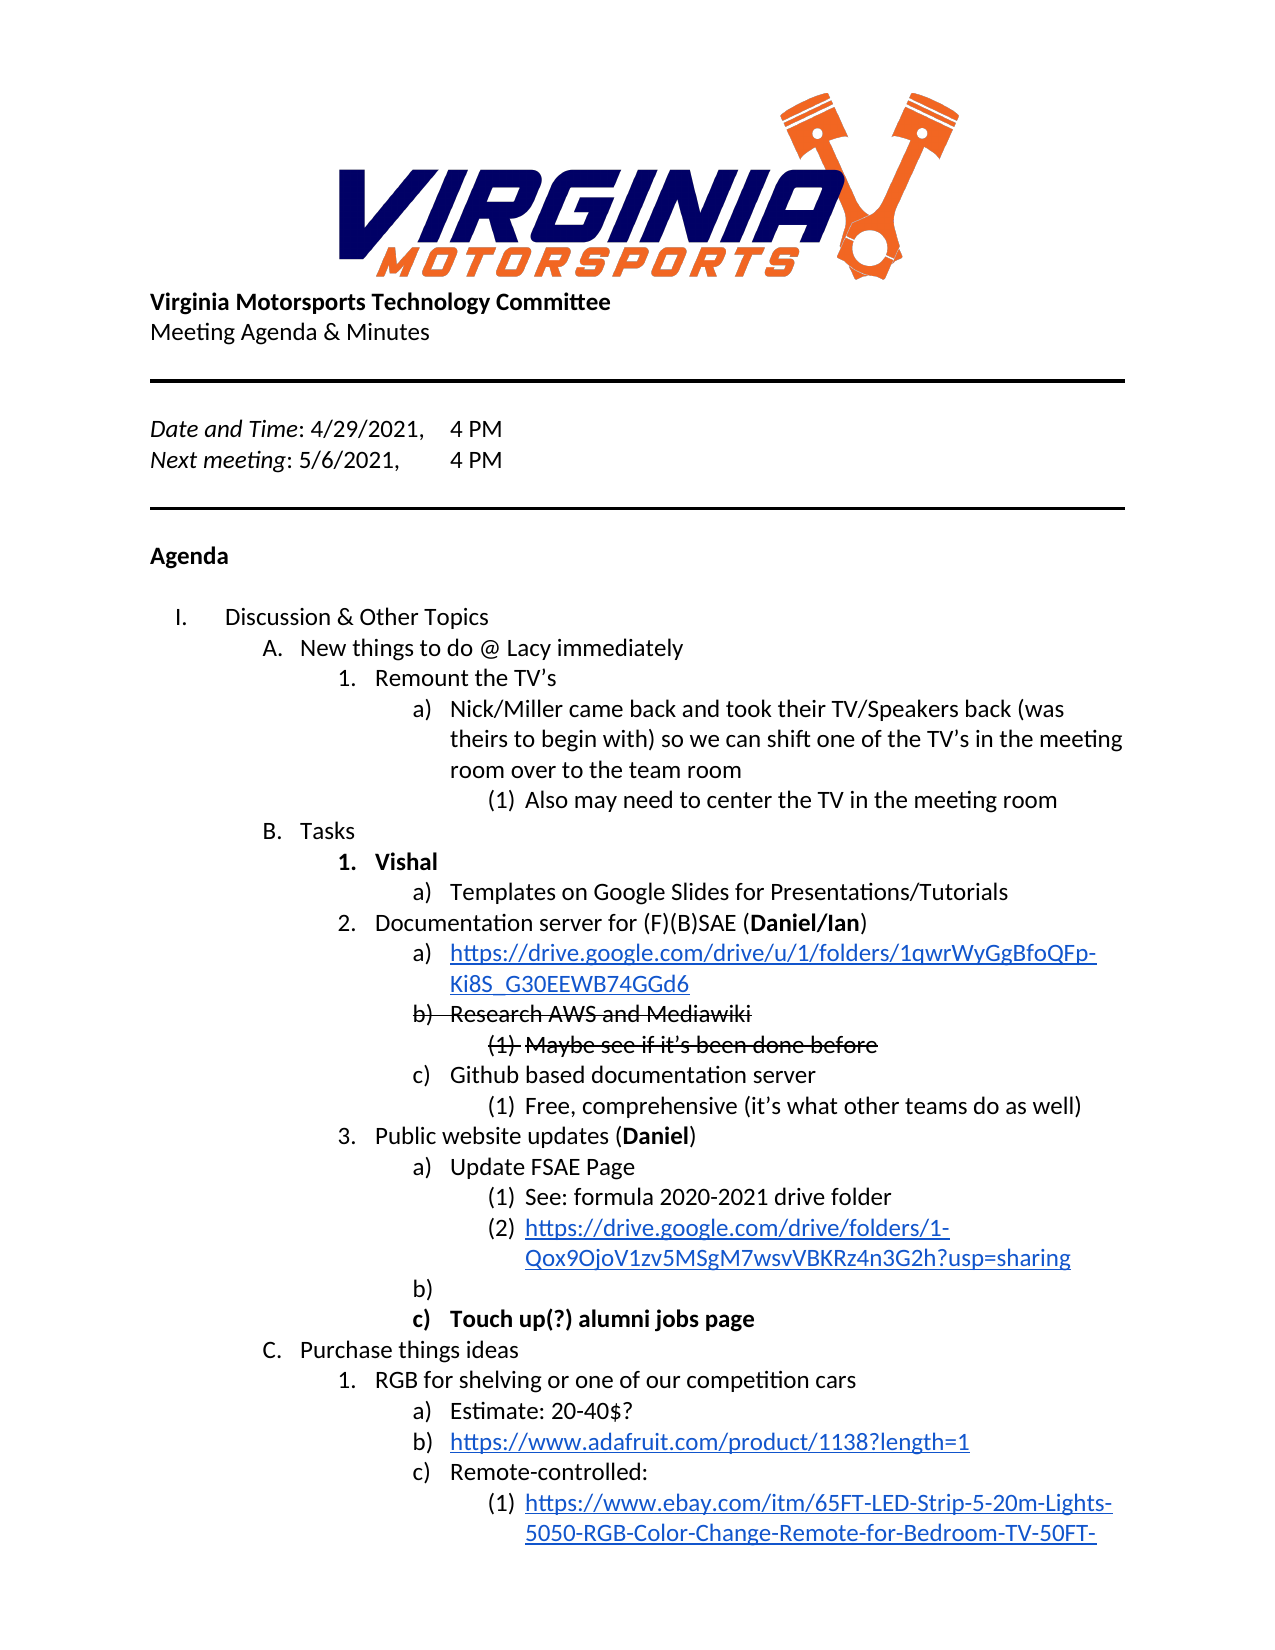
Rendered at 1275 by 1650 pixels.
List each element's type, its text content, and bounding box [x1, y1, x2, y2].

list https://drive.google.com/drive/folders/1-Qox9OjoV1zv5MSgM7wsvVBKRz4n3G2h?usp=sharing [487, 1212, 1125, 1273]
list Free, comprehensive (it’s what other teams do as well) [487, 1090, 1125, 1120]
list Vishal [337, 846, 1125, 876]
list Discussion & Other Topics [187, 602, 1125, 632]
list Update FSAE Page [412, 1151, 1125, 1181]
list Public website updates (Daniel) [337, 1120, 1125, 1151]
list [487, 1487, 1125, 1548]
list Purchase things ideas [262, 1334, 1125, 1364]
picture [310, 93, 959, 286]
list New things to do @ Lacy immediately [262, 632, 1125, 663]
text Meeting Agenda & Minutes [150, 316, 1125, 347]
list RGB for shelving or one of our competition cars [337, 1364, 1125, 1395]
text Date and Time: 4/29/2021, 4 PM [150, 413, 1125, 444]
list Github based documentation server [412, 1059, 1125, 1090]
list Remount the TV’s [337, 663, 1125, 693]
list Remote-controlled: [412, 1456, 1125, 1487]
list Research AWS and Mediawiki [412, 998, 1125, 1029]
list Estimate: 20-40$? [412, 1395, 1125, 1426]
text Agenda [150, 541, 1125, 571]
text Next meeting: 5/6/2021, 4 PM [150, 444, 1125, 474]
list See: formula 2020-2021 drive folder [487, 1181, 1125, 1212]
list Nick/Miller came back and took their TV/Speakers back (was theirs to begin with) so we can shift one of the TV’s in the meeting room over to the team room [412, 693, 1125, 785]
list Maybe see if it’s been done before [487, 1029, 1125, 1059]
list Documentation server for (F)(B)SAE (Daniel/Ian) [337, 907, 1125, 937]
list Tasks [262, 815, 1125, 846]
list Templates on Google Slides for Presentations/Tutorials [412, 876, 1125, 907]
list Also may need to center the TV in the meeting room [487, 785, 1125, 815]
list https://www.adafruit.com/product/1138?length=1 [412, 1426, 1125, 1456]
list Touch up(?) alumni jobs page [412, 1303, 1125, 1334]
list https://drive.google.com/drive/u/1/folders/1qwrWyGgBfoQFp-Ki8S_G30EEWB74GGd6 [412, 937, 1125, 998]
